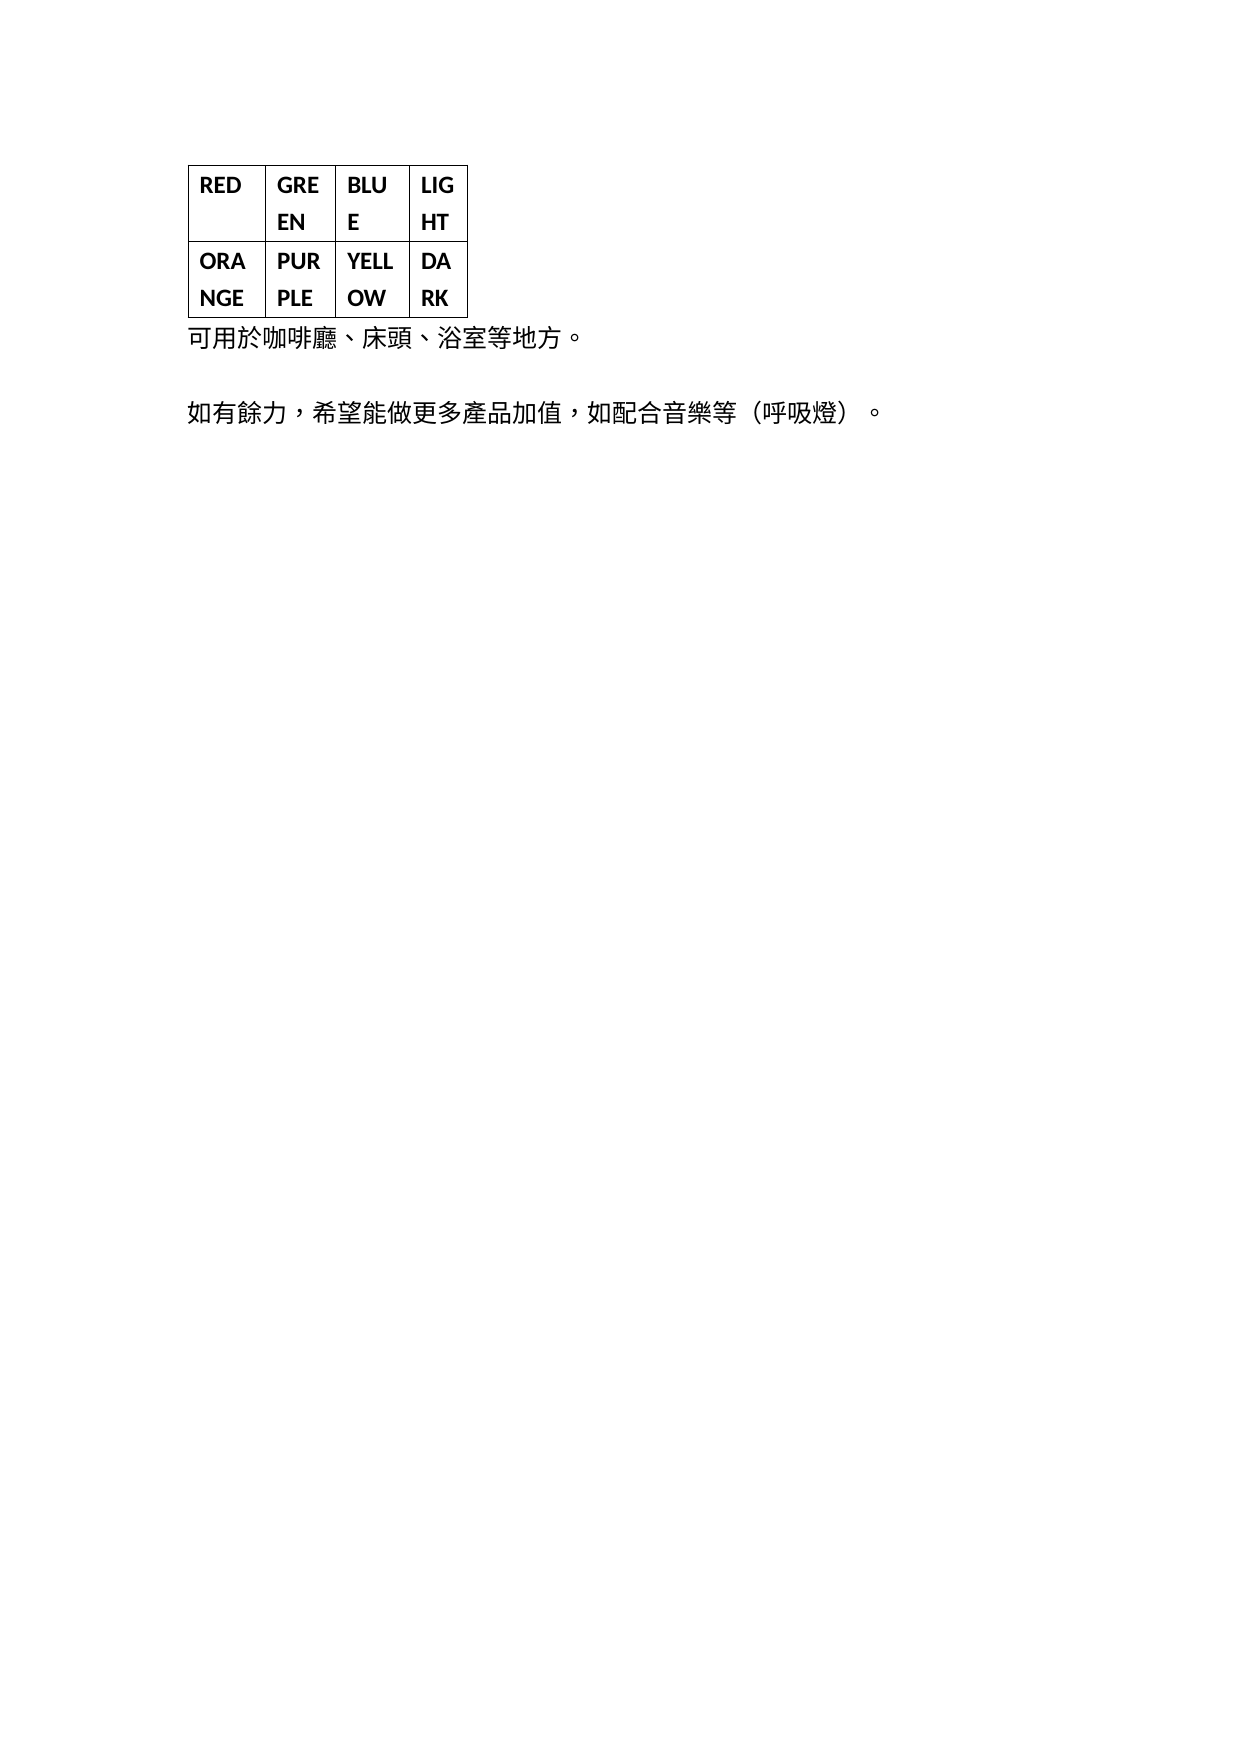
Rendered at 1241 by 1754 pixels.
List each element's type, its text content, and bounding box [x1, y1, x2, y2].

table_cell ORANGE [189, 242, 265, 317]
table_cell LIGHT [410, 166, 467, 241]
table_cell GREEN [266, 166, 335, 241]
table_cell BLUE [336, 166, 409, 241]
text 可用於咖啡廳、床頭、浴室等地方。 [187, 318, 1053, 355]
table_cell DARK [410, 242, 467, 317]
text 如有餘力，希望能做更多產品加值，如配合音樂等（呼吸燈）。 [187, 393, 1053, 430]
table_cell YELLOW [336, 242, 409, 317]
table_cell RED [189, 166, 265, 241]
table_cell PURPLE [266, 242, 335, 317]
